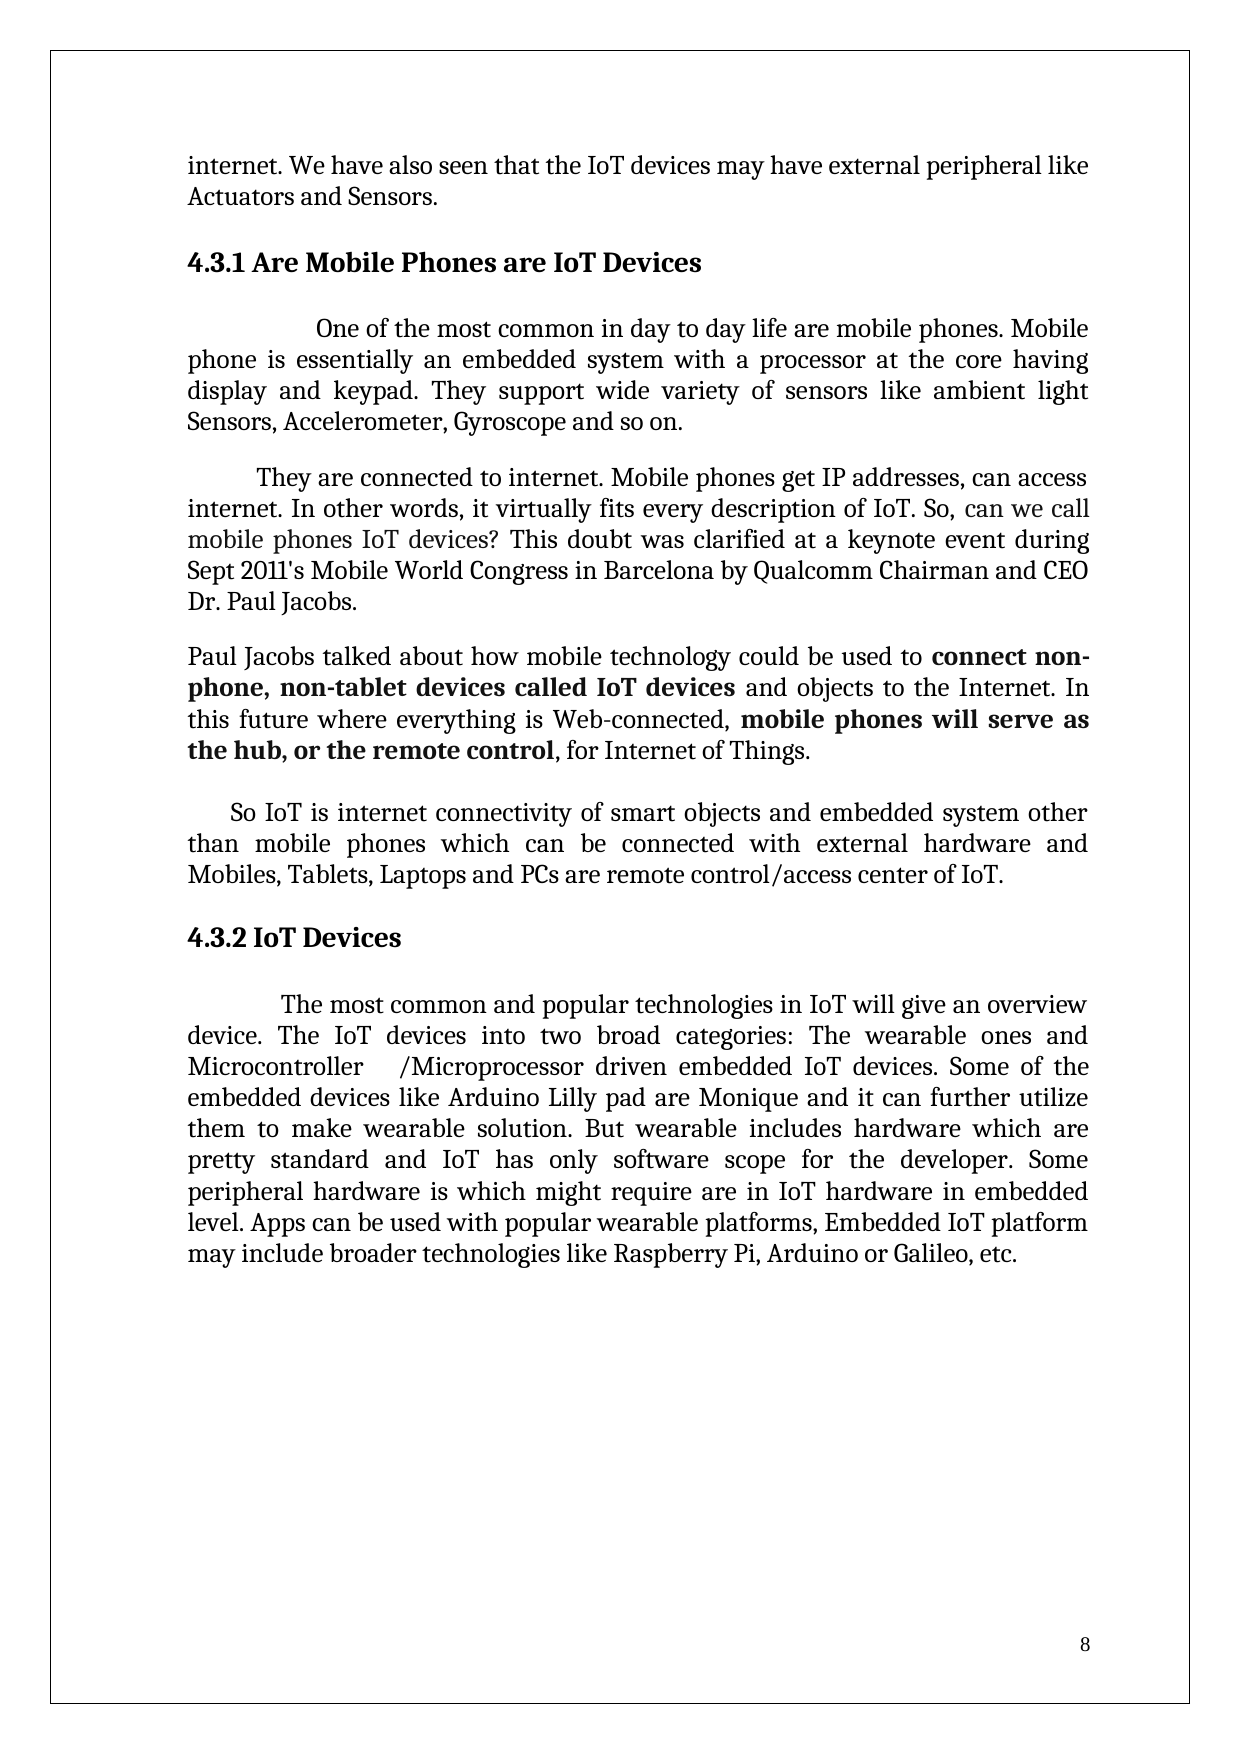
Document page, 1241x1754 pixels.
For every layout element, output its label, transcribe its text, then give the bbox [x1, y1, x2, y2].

text Paul Jacobs talked about how mobile technology could be used to connect non-phone, non-tablet devices called IoT devices and objects to the Internet. In this future where everything is Web-connected, mobile phones will serve as the hub, or the remote control, for Internet of Things. [187, 641, 1090, 766]
text They are connected to internet. Mobile phones get IP addresses, can access internet. In other words, it virtually fits every description of IoT. So, can we call mobile phones IoT devices? This doubt was clarified at a keynote event during Sept 2011's Mobile World Congress in Barcelona by Qualcomm Chairman and CEO Dr. Paul Jacobs. [187, 462, 1090, 617]
text So IoT is internet connectivity of smart objects and embedded system other than mobile phones which can be connected with external hardware and Mobiles, Tablets, Laptops and PCs are remote control/access center of IoT. [187, 797, 1090, 891]
text One of the most common in day to day life are mobile phones. Mobile phone is essentially an embedded system with a processor at the core having display and keypad. They support wide variety of sensors like ambient light Sensors, Accelerometer, Gyroscope and so on. [187, 313, 1090, 437]
text 4.3.2 IoT Devices [187, 922, 1090, 955]
text 4.3.1 Are Mobile Phones are IoT Devices [187, 246, 1090, 279]
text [187, 150, 1090, 212]
text The most common and popular technologies in IoT will give an overview device. The IoT devices into two broad categories: The wearable ones and Microcontroller /Microprocessor driven embedded IoT devices. Some of the embedded devices like Arduino Lilly pad are Monique and it can further utilize them to make wearable solution. But wearable includes hardware which are pretty standard and IoT has only software scope for the developer. Some peripheral hardware is which might require are in IoT hardware in embedded level. Apps can be used with popular wearable platforms, Embedded IoT platform may include broader technologies like Raspberry Pi, Arduino or Galileo, etc. [187, 989, 1090, 1269]
